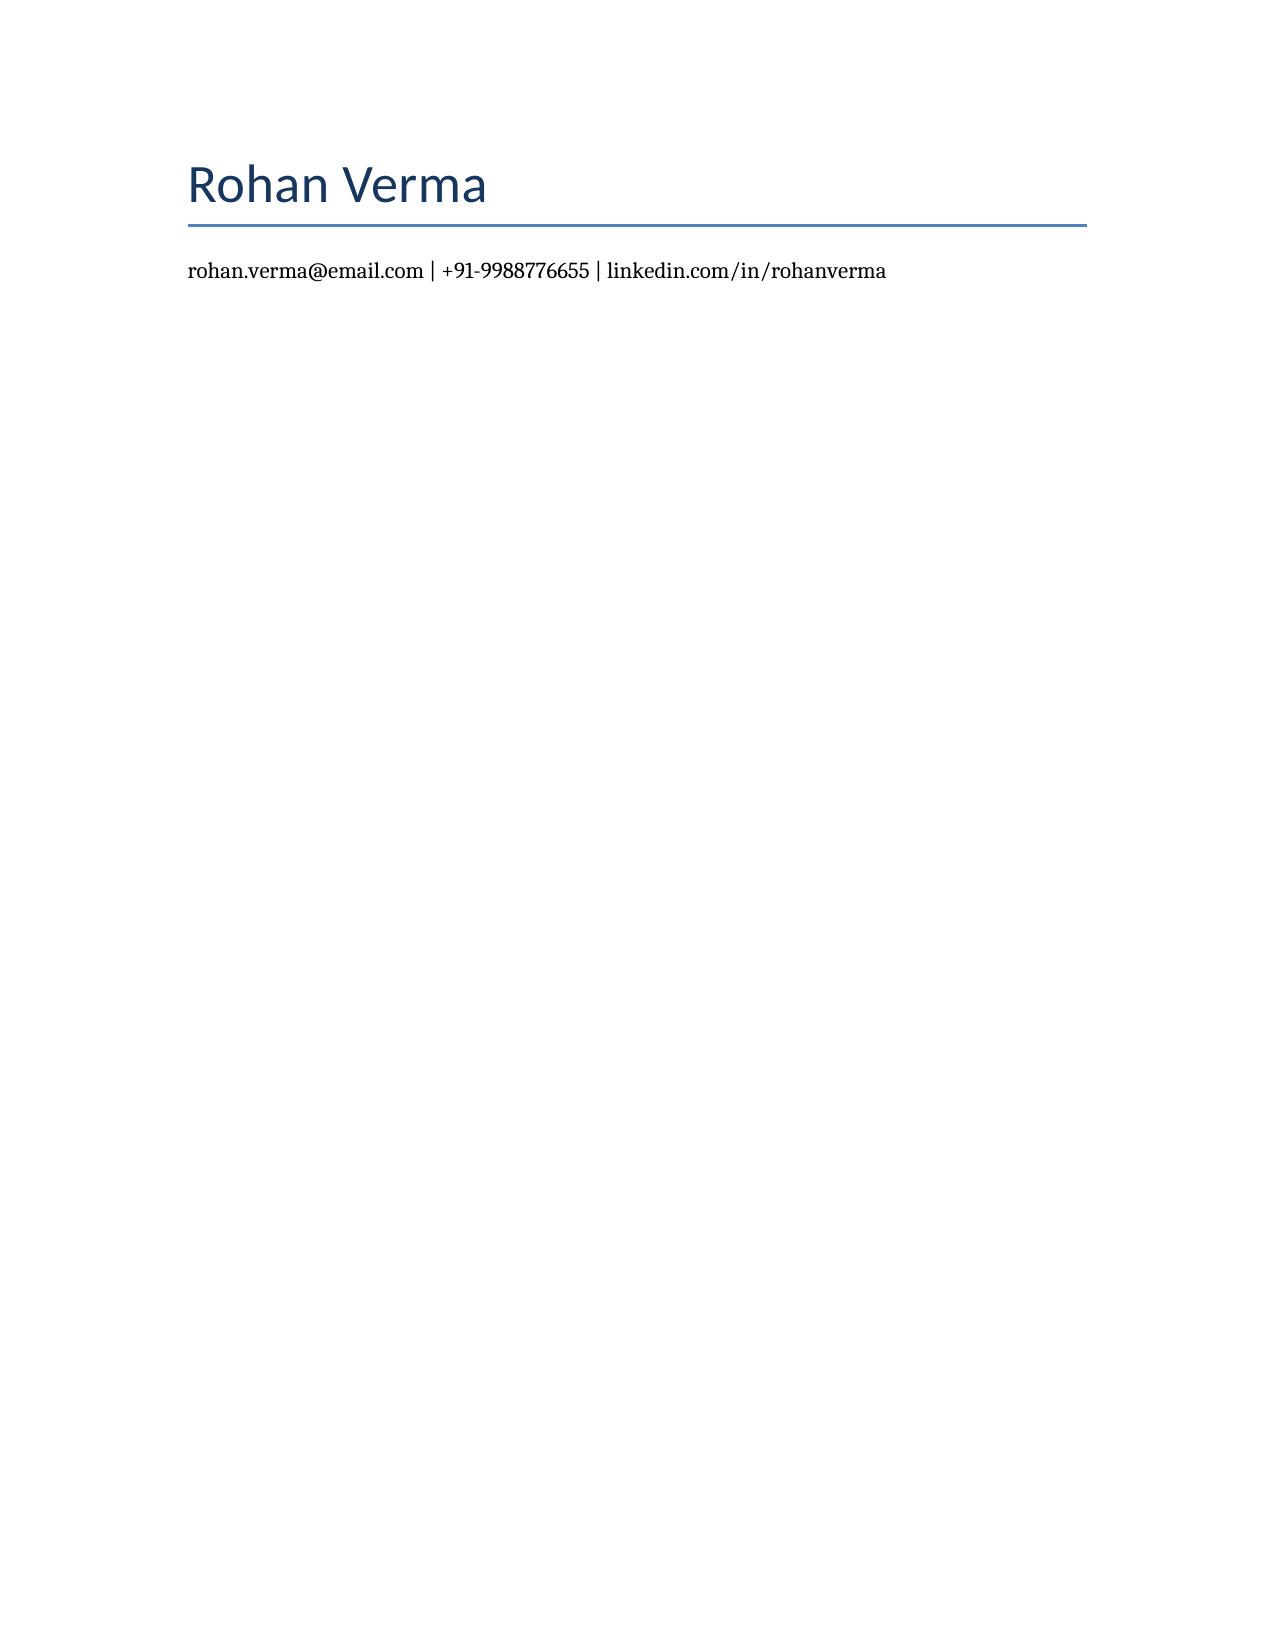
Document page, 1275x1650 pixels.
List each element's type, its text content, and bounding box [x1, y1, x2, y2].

text rohan.verma@email.com | +91-9988776655 | linkedin.com/in/rohanverma [187, 258, 1087, 284]
title Rohan Verma [187, 150, 1087, 227]
